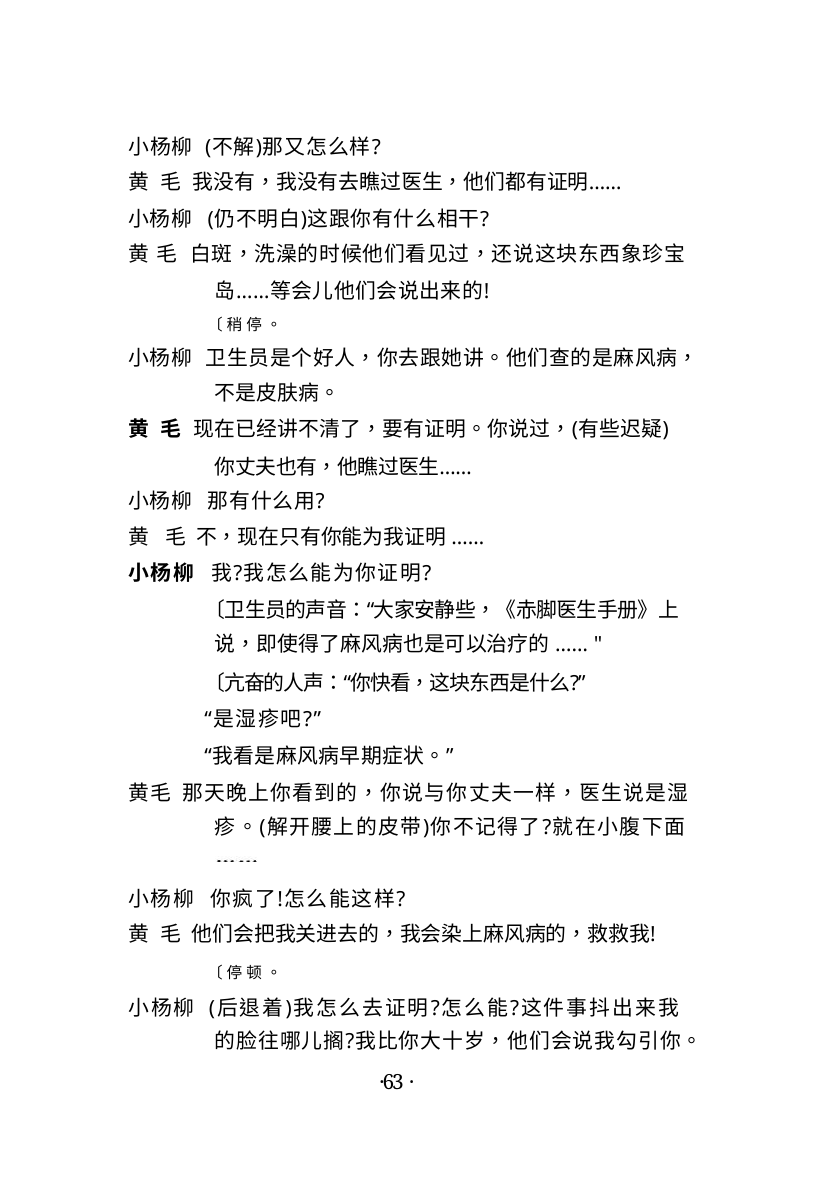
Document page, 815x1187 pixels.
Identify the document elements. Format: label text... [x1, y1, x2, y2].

text 黄 毛 他们会把我关进去的，我会染上麻风病的，救救我! [128, 921, 706, 947]
text 黄 毛 现在已经讲不清了，要有证明。你说过，(有些迟疑) [128, 416, 706, 441]
text 小杨柳 (不解)那又怎么样? [128, 134, 706, 160]
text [128, 993, 706, 1055]
text 你丈夫也有，他瞧过医生…… 小杨柳 那有什么用? [128, 452, 481, 515]
text 小杨柳 卫生员是个好人，你去跟她讲。他们查的是麻风病， 不是皮肤病。 [128, 343, 704, 407]
text “我看是麻风病早期症状。” [204, 743, 706, 769]
text 〔亢奋的人声：“你快看，这块东西是什么?” “是湿疹吧?” [204, 668, 614, 733]
text 〔 停 顿 。 [207, 962, 706, 982]
text 黄 毛 我没有，我没有去瞧过医生，他们都有证明…… 小杨柳 (仍不明白)这跟你有什么相干? [128, 167, 645, 232]
text 黄 毛 白斑，洗澡的时候他们看见过，还说这块东西象珍宝 [128, 241, 706, 267]
text 黄毛 那天晚上你看到的，你说与你丈夫一样，医生说是湿 疹。(解开腰上的皮带)你不记得了?就在小腹下面 [128, 778, 696, 840]
text 岛……等会儿他们会说出来的! 〔 稍 停 。 [207, 277, 504, 334]
picture [215, 856, 258, 862]
text 小杨柳 你疯了!怎么能这样? [128, 885, 706, 911]
text 黄 毛 不，现在只有你能为我证明 …… 小杨柳 我?我怎么能为你证明? [128, 522, 505, 587]
text 〔卫生员的声音：“大家安静些，《赤脚医生手册》上 说，即使得了麻风病也是可以治疗的 …… " [204, 595, 694, 658]
